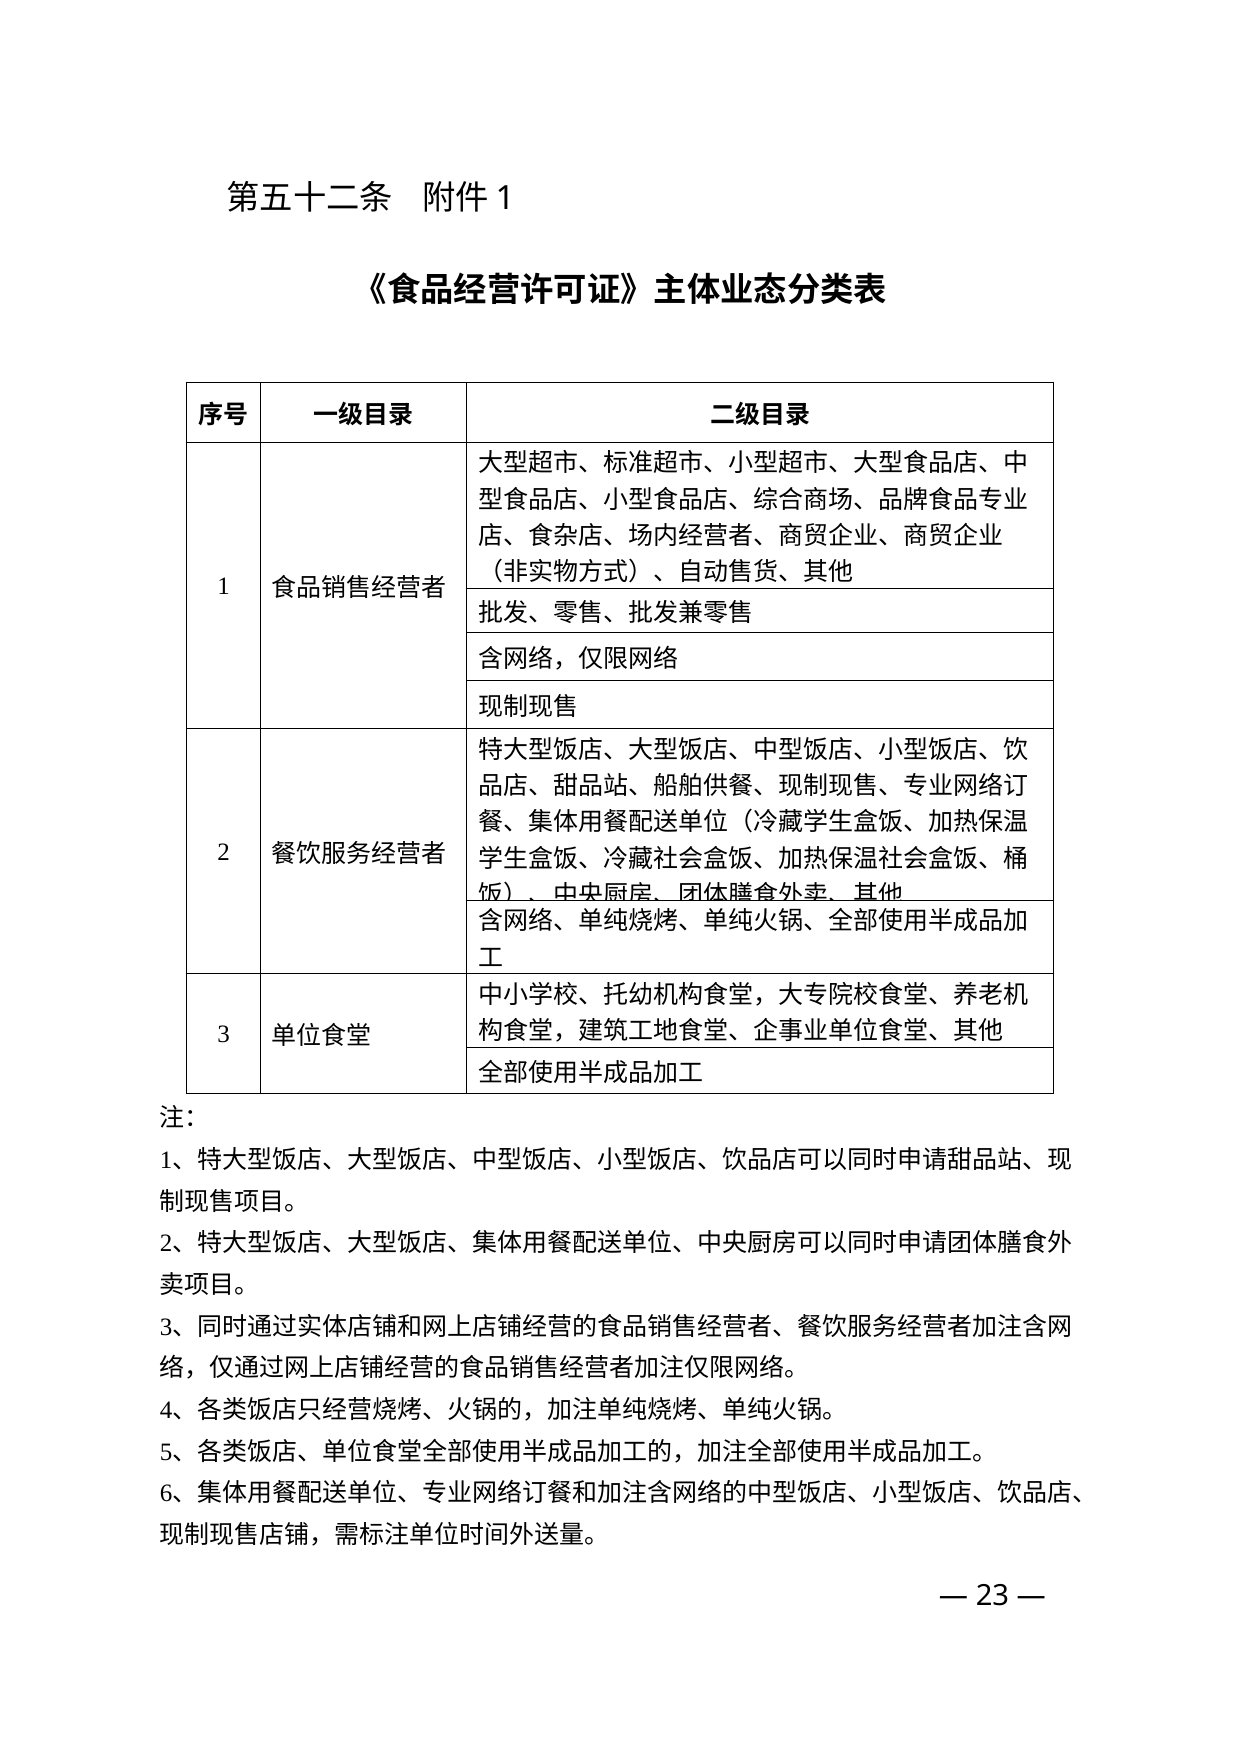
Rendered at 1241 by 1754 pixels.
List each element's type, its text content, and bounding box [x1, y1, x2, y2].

table_cell 食品销售经营者 [261, 443, 466, 728]
table_header 一级目录 [261, 383, 466, 442]
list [159, 162, 1081, 227]
text 1、特大型饭店、大型饭店、中型饭店、小型饭店、饮品店可以同时申请甜品站、现制现售项目。 [159, 1135, 1081, 1218]
table_cell 全部使用半成品加工 [467, 1048, 1053, 1092]
table_cell 含网络，仅限网络 [467, 633, 1053, 680]
text 6、集体用餐配送单位、专业网络订餐和加注含网络的中型饭店、小型饭店、饮品店、现制现售店铺，需标注单位时间外送量。 [159, 1468, 1081, 1552]
table_cell 2 [187, 729, 260, 973]
table_cell 中小学校、托幼机构食堂，大专院校食堂、养老机构食堂，建筑工地食堂、企事业单位食堂、其他 [467, 974, 1053, 1047]
table_cell 单位食堂 [261, 974, 466, 1092]
table_cell 大型超市、标准超市、小型超市、大型食品店、中型食品店、小型食品店、综合商场、品牌食品专业店、食杂店、场内经营者、商贸企业、商贸企业（非实物方式）、自动售货、其他 [467, 443, 1053, 588]
text 4、各类饭店只经营烧烤、火锅的，加注单纯烧烤、单纯火锅。 [159, 1385, 1081, 1427]
text 3、同时通过实体店铺和网上店铺经营的食品销售经营者、餐饮服务经营者加注含网络，仅通过网上店铺经营的食品销售经营者加注仅限网络。 [159, 1302, 1081, 1385]
table_cell 含网络、单纯烧烤、单纯火锅、全部使用半成品加工 [467, 901, 1053, 973]
table_cell 现制现售 [467, 681, 1053, 728]
text 2、特大型饭店、大型饭店、集体用餐配送单位、中央厨房可以同时申请团体膳食外卖项目。 [159, 1218, 1081, 1302]
subtitle 《食品经营许可证》主体业态分类表 [159, 254, 1081, 319]
table_cell 3 [187, 974, 260, 1092]
table_header 序号 [187, 383, 260, 442]
table_header 二级目录 [467, 383, 1053, 442]
table_cell 1 [187, 443, 260, 728]
table_cell 特大型饭店、大型饭店、中型饭店、小型饭店、饮品店、甜品站、船舶供餐、现制现售、专业网络订餐、集体用餐配送单位（冷藏学生盒饭、加热保温学生盒饭、冷藏社会盒饭、加热保温社会盒饭、桶饭）、中央厨房、团体膳食外卖、其他 [467, 729, 1053, 900]
text 5、各类饭店、单位食堂全部使用半成品加工的，加注全部使用半成品加工。 [159, 1427, 1081, 1468]
table_cell 餐饮服务经营者 [261, 729, 466, 973]
table_cell 批发、零售、批发兼零售 [467, 589, 1053, 632]
text 注： [159, 1093, 1081, 1135]
